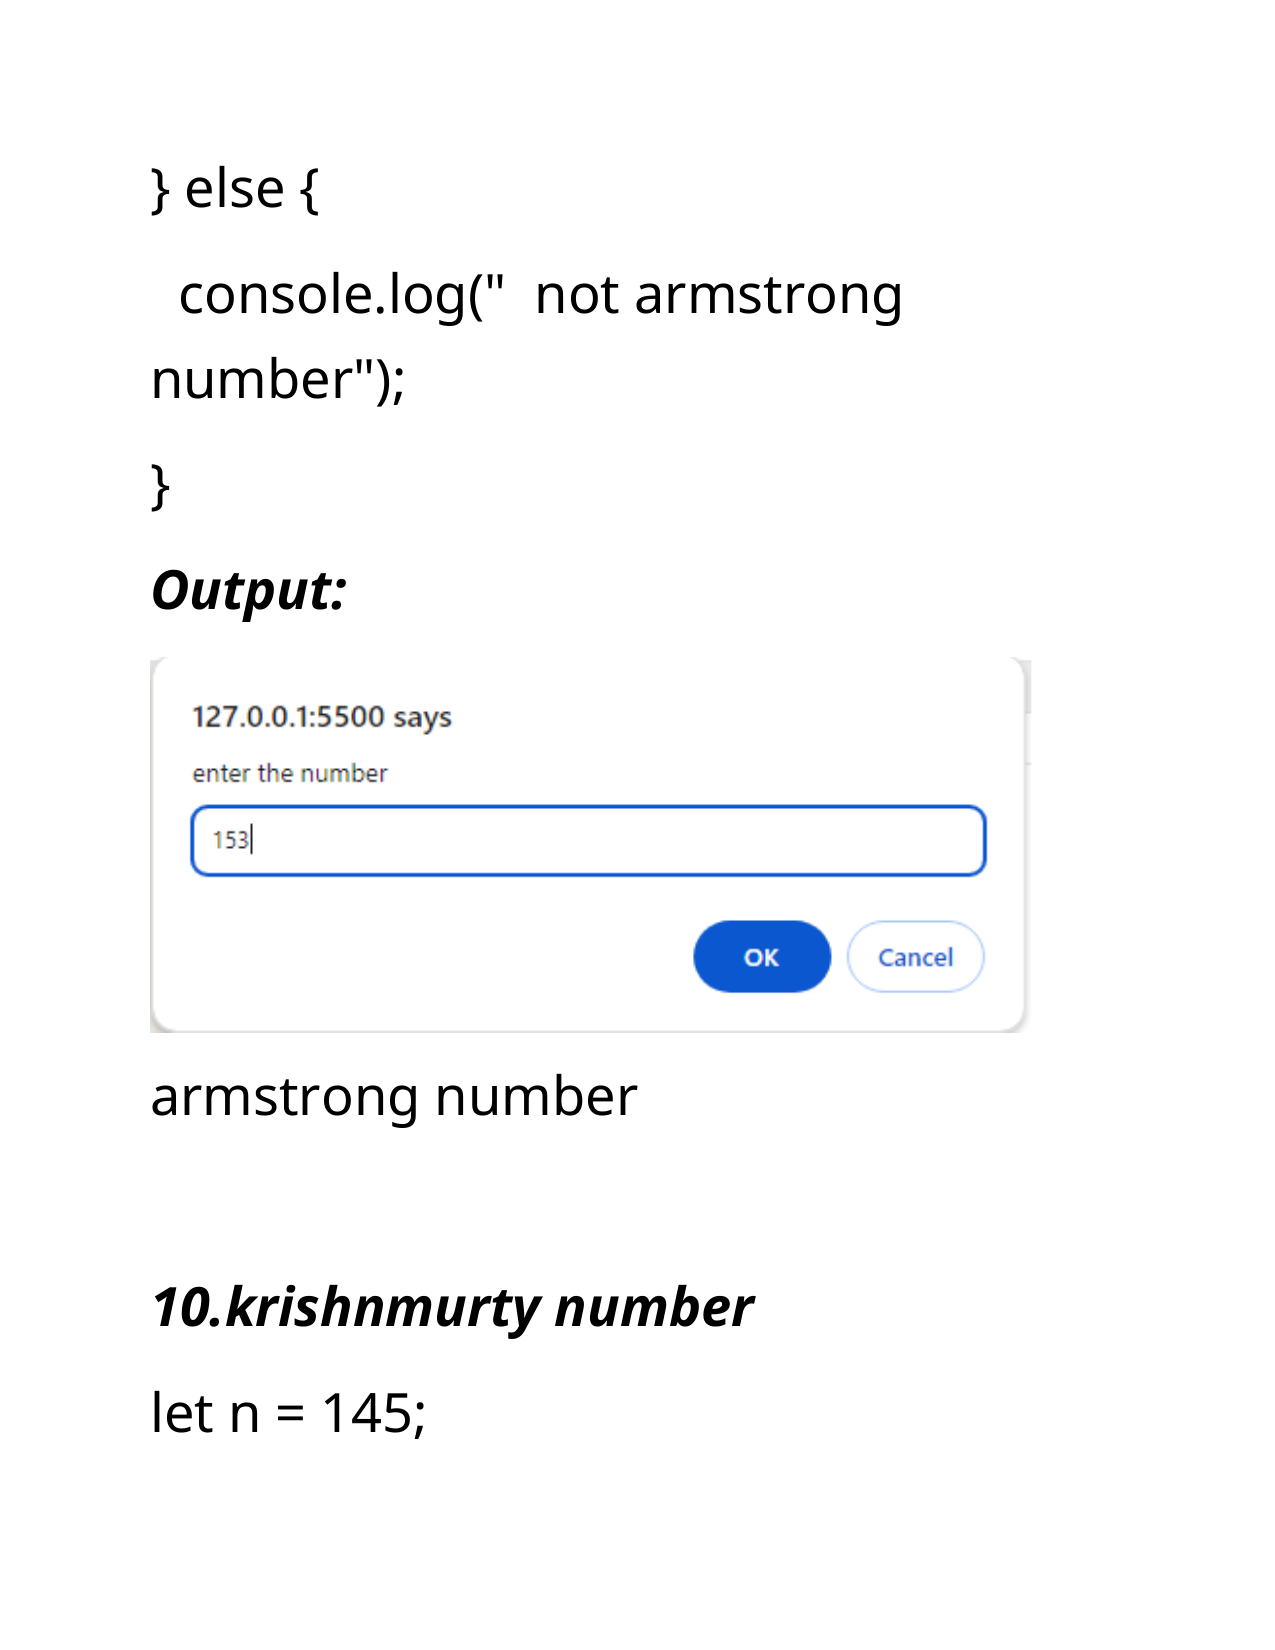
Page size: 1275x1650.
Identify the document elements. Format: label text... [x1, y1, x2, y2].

text Output: [150, 552, 1125, 625]
text console.log(" not armstrong number"); [150, 256, 1125, 414]
text 10.krishnmurty number [150, 1268, 1125, 1342]
text let n = 145; [150, 1374, 1125, 1448]
text } [150, 446, 1125, 520]
picture [150, 657, 1032, 1033]
text } else { [150, 150, 1125, 224]
text armstrong number [150, 1057, 1125, 1131]
